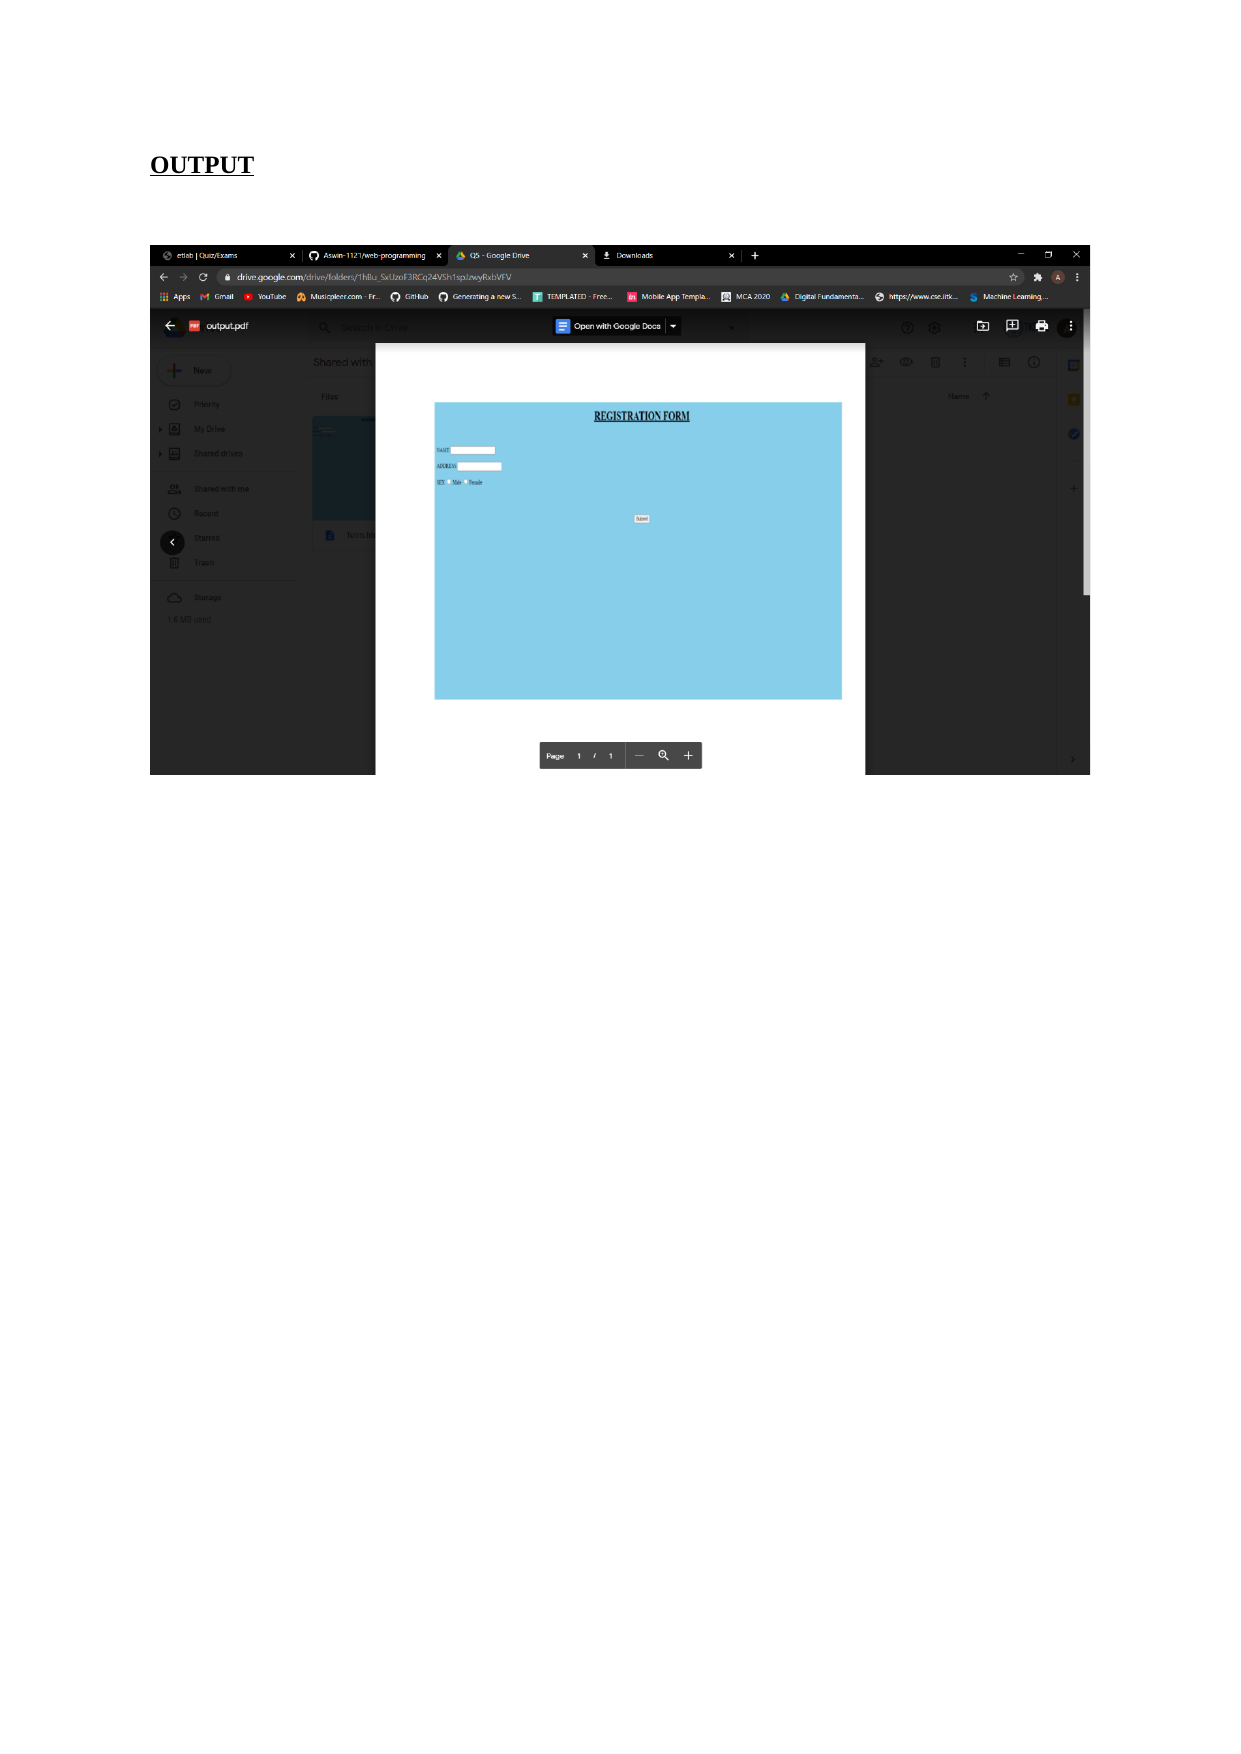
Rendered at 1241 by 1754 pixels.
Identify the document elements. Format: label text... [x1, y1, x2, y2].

picture [150, 245, 1091, 775]
text OUTPUT [150, 150, 1090, 179]
